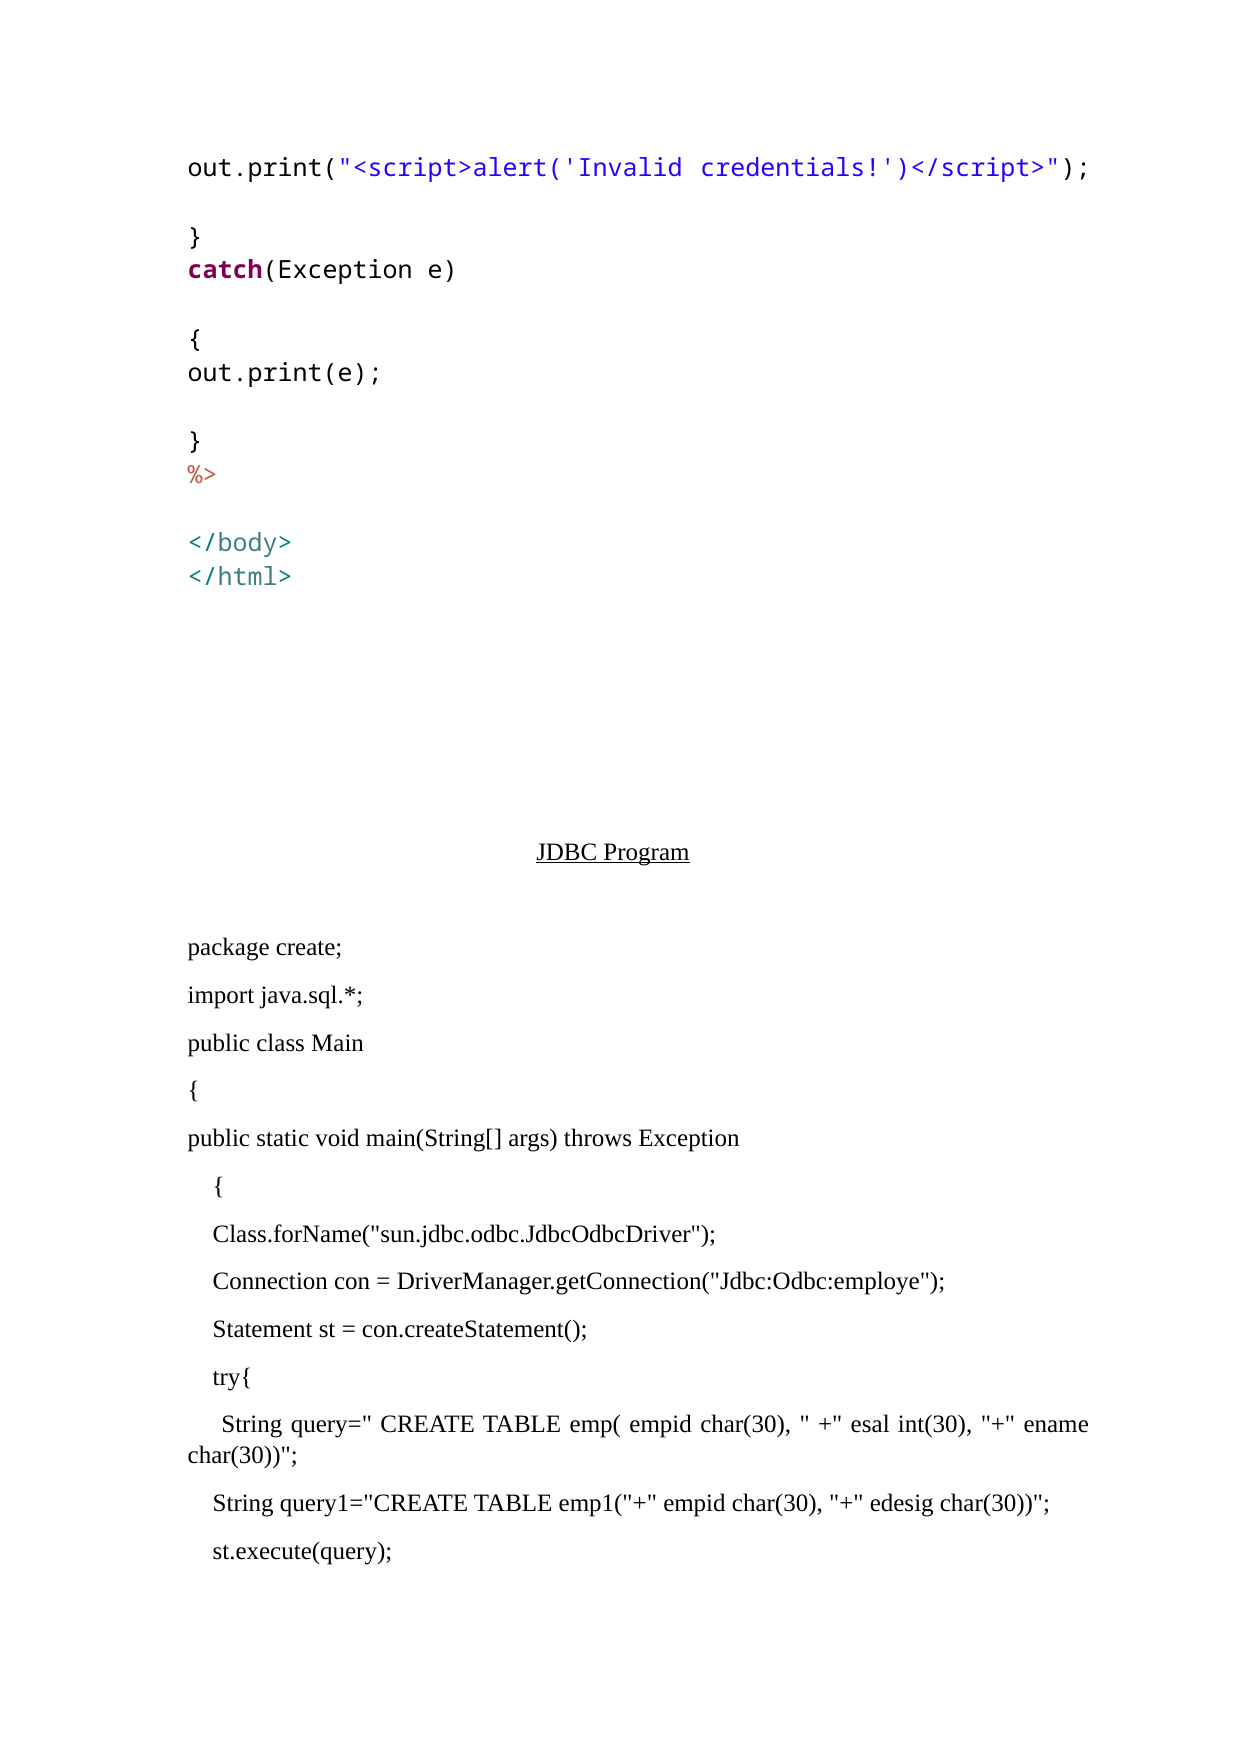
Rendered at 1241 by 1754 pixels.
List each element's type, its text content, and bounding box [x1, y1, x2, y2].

text %> [187, 457, 1090, 491]
text String query1="CREATE TABLE emp1("+" empid char(30), "+" edesig char(30))"; [187, 1488, 1090, 1517]
text { [187, 1171, 1090, 1200]
text try{ [187, 1362, 1090, 1391]
text catch(Exception e) [187, 252, 1090, 286]
text Statement st = con.createStatement(); [187, 1314, 1090, 1343]
text </html> [187, 559, 1090, 593]
text { [187, 1076, 1090, 1104]
text } [187, 422, 1090, 457]
text } [187, 218, 1090, 252]
text out.print("<script>alert('Invalid credentials!')</script>"); [187, 150, 1090, 218]
text Connection con = DriverManager.getConnection("Jdbc:Odbc:employe"); [187, 1266, 1090, 1295]
text out.print(e); [187, 354, 1090, 388]
text JDBC Program [135, 837, 1090, 866]
text import java.sql.*; [187, 980, 1090, 1009]
text </body> [187, 525, 1090, 559]
text String query=" CREATE TABLE emp( empid char(30), " +" esal int(30), "+" ename char(30))"; [187, 1409, 1090, 1469]
text Class.forName("sun.jdbc.odbc.JdbcOdbcDriver"); [187, 1219, 1090, 1247]
text package create; [187, 932, 1090, 961]
text public class Main [187, 1028, 1090, 1057]
text public static void main(String[] args) throws Exception [187, 1123, 1090, 1152]
text { [187, 320, 1090, 354]
text st.execute(query); [187, 1536, 1090, 1565]
